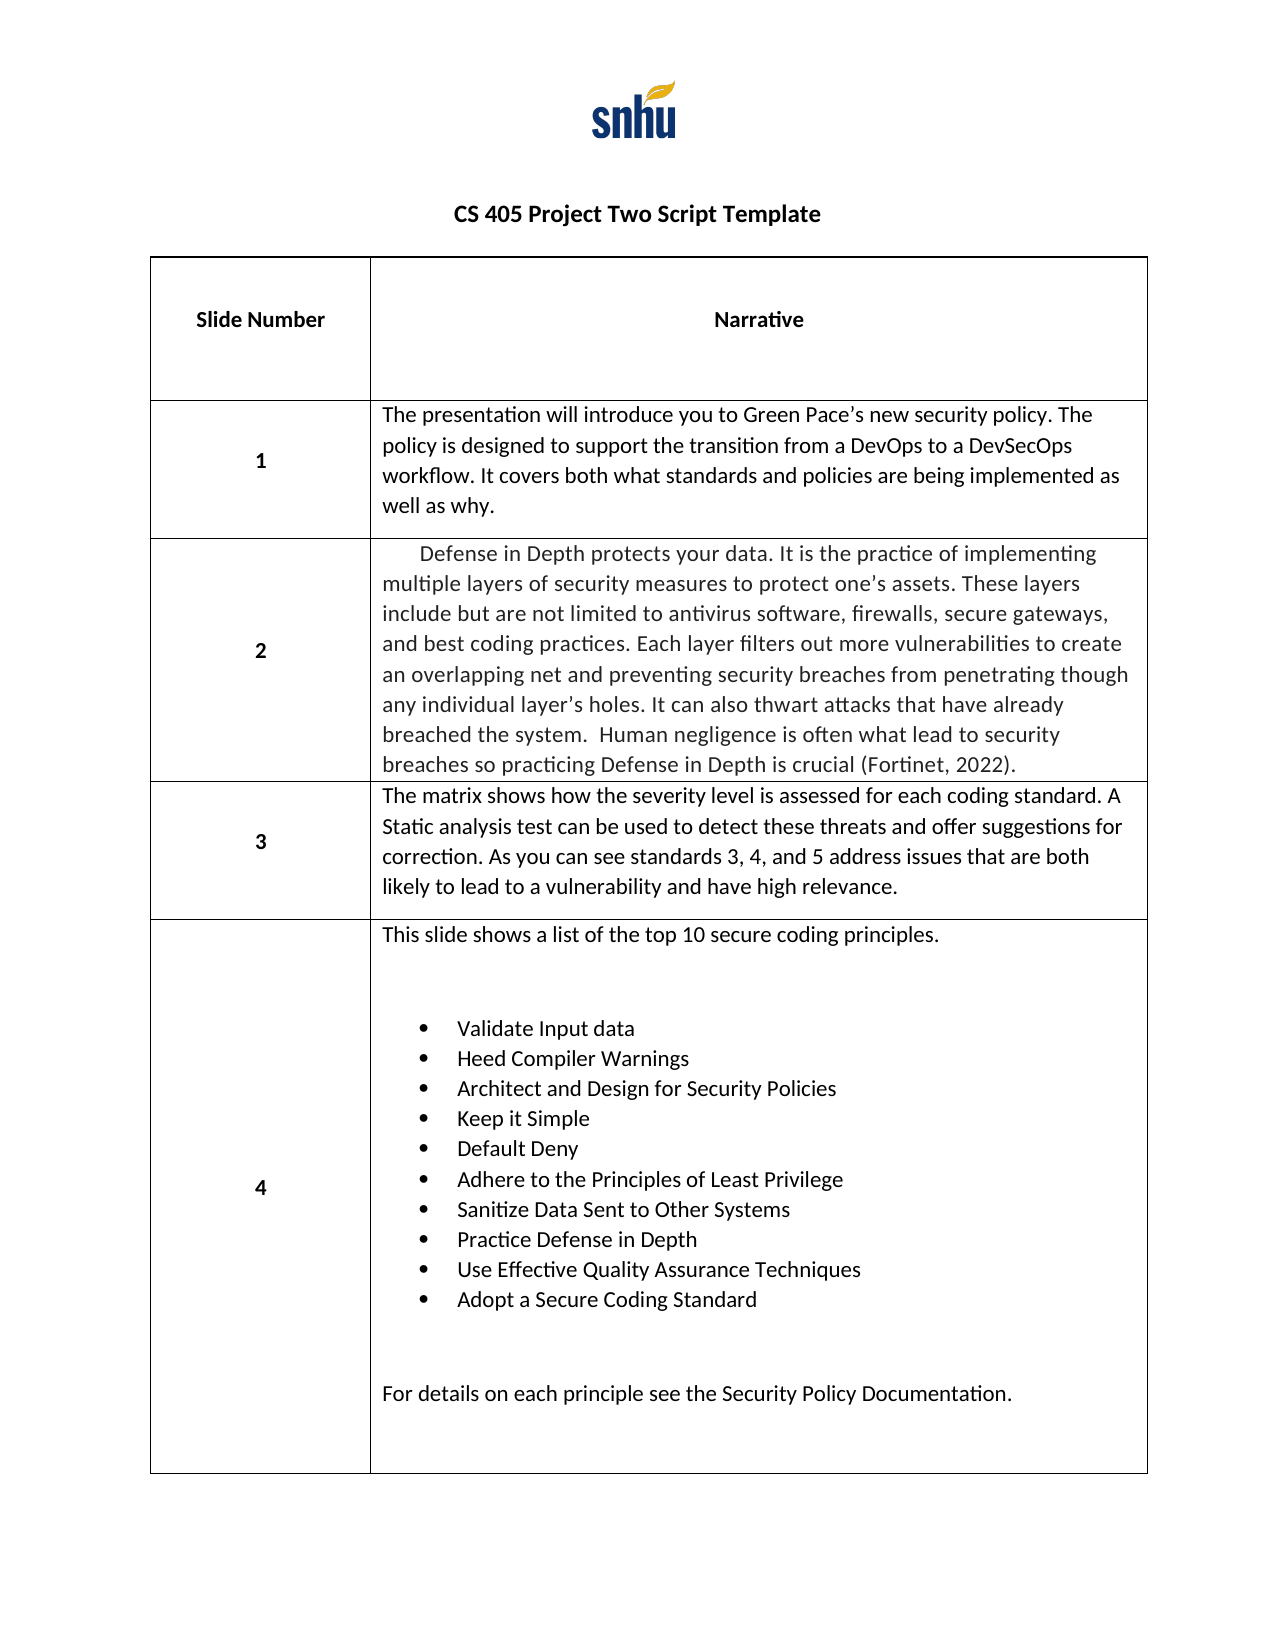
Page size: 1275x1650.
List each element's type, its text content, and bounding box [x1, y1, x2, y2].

table_cell 2 [151, 539, 370, 781]
table_header Slide Number [151, 258, 370, 399]
table_cell This slide shows a list of the top 10 secure coding principles. Validate Input data Heed Compiler Warnings Architect and Design for Security Policies Keep it Simple Default Deny Adhere to the Principles of Least Privilege Sanitize Data Sent to Other Systems Practice Defense in Depth Use Effective Quality Assurance Techniques Adopt a Secure Coding Standard For details on each principle see the Security Policy Documentation. [371, 920, 1147, 1473]
table_cell 4 [151, 920, 370, 1473]
table_cell Defense in Depth protects your data. It is the practice of implementing multiple layers of security measures to protect one’s assets. These layers include but are not limited to antivirus software, firewalls, secure gateways, and best coding practices. Each layer filters out more vulnerabilities to create an overlapping net and preventing security breaches from penetrating though any individual layer’s holes. It can also thwart attacks that have already breached the system. Human negligence is often what lead to security breaches so practicing Defense in Depth is crucial (Fortinet, 2022). [371, 539, 1147, 781]
subtitle CS 405 Project Two Script Template [150, 198, 1125, 228]
table_cell The presentation will introduce you to Green Pace’s new security policy. The policy is designed to support the transition from a DevOps to a DevSecOps workflow. It covers both what standards and policies are being implemented as well as why. [371, 401, 1147, 538]
table_cell 1 [151, 401, 370, 538]
picture [573, 75, 702, 147]
table_header Narrative [371, 258, 1147, 399]
table_cell 3 [151, 782, 370, 919]
table_cell The matrix shows how the severity level is assessed for each coding standard. A Static analysis test can be used to detect these threats and offer suggestions for correction. As you can see standards 3, 4, and 5 address issues that are both likely to lead to a vulnerability and have high relevance. [371, 782, 1147, 919]
